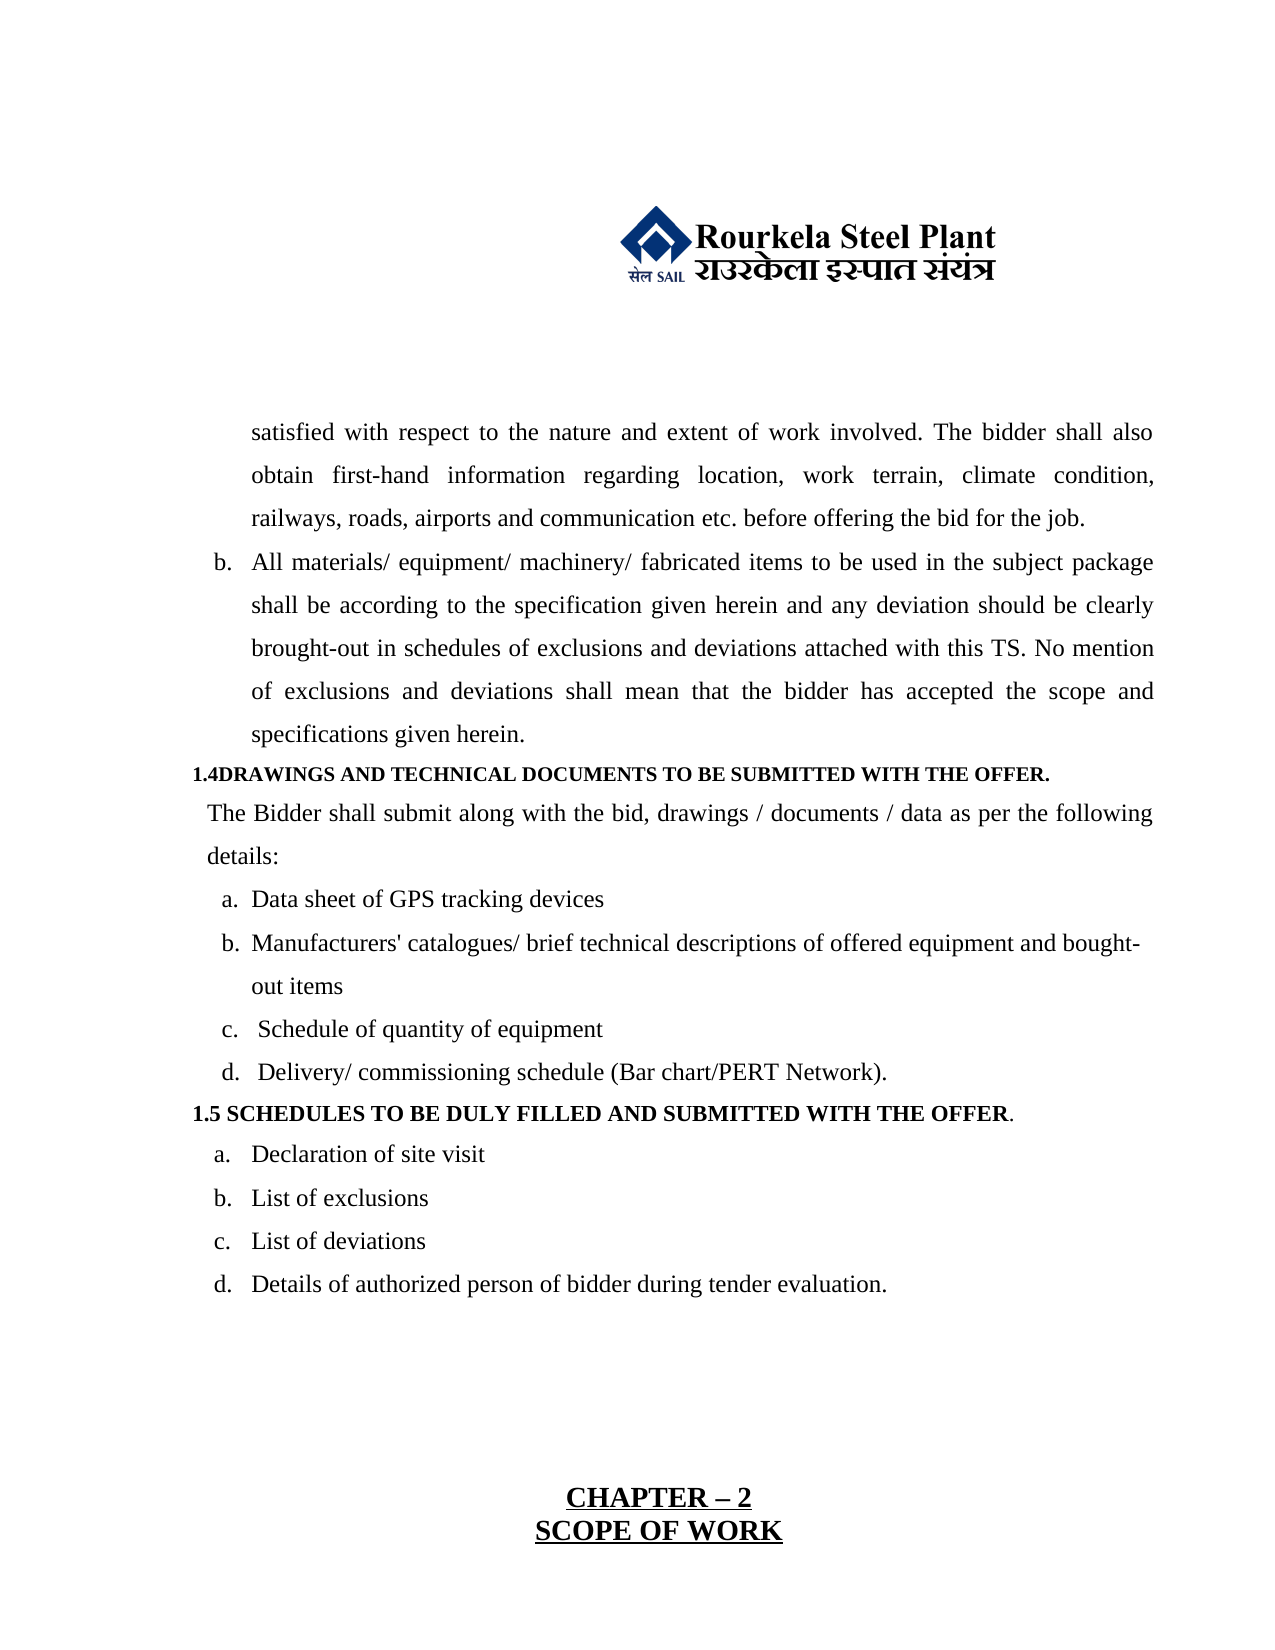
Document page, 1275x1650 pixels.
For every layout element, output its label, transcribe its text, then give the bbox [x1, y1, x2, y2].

list Schedule of quantity of equipment [221, 1014, 1155, 1043]
list Details of authorized person of bidder during tender evaluation. [213, 1269, 1155, 1298]
picture [618, 206, 998, 282]
list List of deviations [213, 1226, 1155, 1254]
list Data sheet of GPS tracking devices [221, 884, 1155, 913]
list All materials/ equipment/ machinery/ fabricated items to be used in the subject package shall be according to the specification given herein and any deviation should be clearly brought-out in schedules of exclusions and deviations attached with this TS. No mention of exclusions and deviations shall mean that the bidder has accepted the scope and specifications given herein. [214, 547, 1155, 748]
list Manufacturers' catalogues/ brief technical descriptions of offered equipment and bought-out items [221, 928, 1155, 999]
list Declaration of site visit [213, 1139, 1155, 1168]
list Delivery/ commissioning schedule (Bar chart/PERT Network). [221, 1057, 1155, 1086]
text 1.5 SCHEDULES TO BE DULY FILLED AND SUBMITTED WITH THE OFFER. [162, 1100, 1155, 1126]
text CHAPTER – 2 [162, 1480, 1155, 1513]
text The Bidder shall submit along with the bid, drawings / documents / data as per the following details: [207, 798, 1155, 870]
text 1.4DRAWINGS AND TECHNICAL DOCUMENTS TO BE SUBMITTED WITH THE OFFER. [162, 762, 1155, 786]
list List of exclusions [213, 1183, 1155, 1211]
text SCOPE OF WORK [162, 1513, 1155, 1547]
